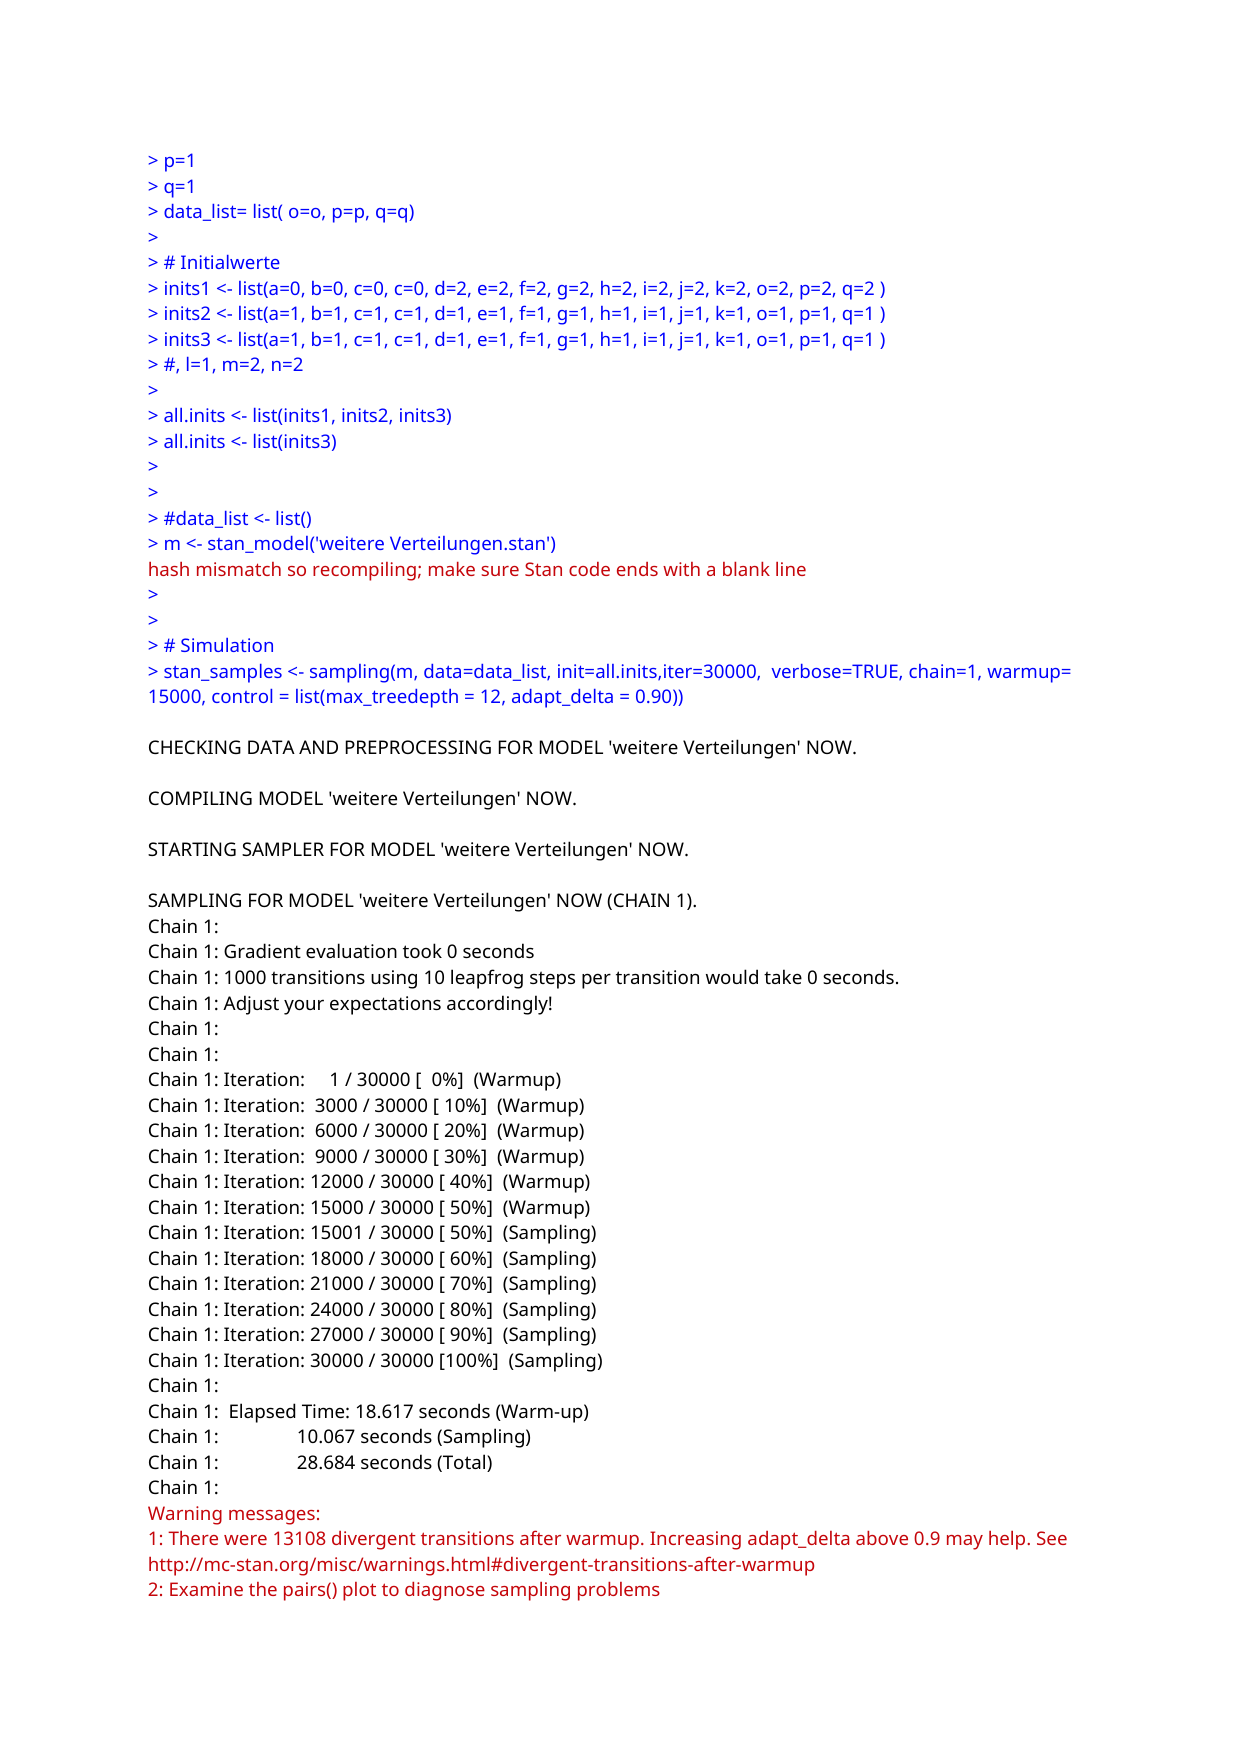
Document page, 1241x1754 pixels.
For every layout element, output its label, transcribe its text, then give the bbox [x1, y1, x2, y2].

text Chain 1: Iteration: 12000 / 30000 [ 40%] (Warmup) [148, 1168, 1093, 1194]
text > [148, 479, 1093, 505]
text > inits2 <- list(a=1, b=1, c=1, c=1, d=1, e=1, f=1, g=1, h=1, i=1, j=1, k=1, o=1, p=1, q=1 ) [148, 301, 1093, 326]
text > [148, 377, 1093, 403]
text CHECKING DATA AND PREPROCESSING FOR MODEL 'weitere Verteilungen' NOW. [148, 734, 1093, 760]
text Chain 1: 28.684 seconds (Total) [148, 1449, 1093, 1475]
text > data_list= list( o=o, p=p, q=q) [148, 199, 1093, 224]
text 2: Examine the pairs() plot to diagnose sampling problems [148, 1577, 1093, 1602]
text STARTING SAMPLER FOR MODEL 'weitere Verteilungen' NOW. [148, 837, 1093, 862]
text Chain 1: [148, 1015, 1093, 1041]
text Chain 1: Elapsed Time: 18.617 seconds (Warm-up) [148, 1398, 1093, 1424]
text 1: There were 13108 divergent transitions after warmup. Increasing adapt_delta above 0.9 may help. See [148, 1526, 1093, 1551]
text Chain 1: Iteration: 6000 / 30000 [ 20%] (Warmup) [148, 1117, 1093, 1143]
text SAMPLING FOR MODEL 'weitere Verteilungen' NOW (CHAIN 1). [148, 888, 1093, 913]
text Chain 1: Iteration: 27000 / 30000 [ 90%] (Sampling) [148, 1322, 1093, 1347]
text Chain 1: Iteration: 1 / 30000 [ 0%] (Warmup) [148, 1066, 1093, 1092]
text > [148, 454, 1093, 479]
text Chain 1: Iteration: 15001 / 30000 [ 50%] (Sampling) [148, 1219, 1093, 1245]
text > m <- stan_model('weitere Verteilungen.stan') [148, 530, 1093, 556]
text Chain 1: Iteration: 9000 / 30000 [ 30%] (Warmup) [148, 1143, 1093, 1168]
text > stan_samples <- sampling(m, data=data_list, init=all.inits,iter=30000, verbose=TRUE, chain=1, warmup= 15000, control = list(max_treedepth = 12, adapt_delta = 0.90)) [148, 658, 1093, 709]
text > all.inits <- list(inits3) [148, 428, 1093, 454]
text Chain 1: Gradient evaluation took 0 seconds [148, 939, 1093, 964]
text > #data_list <- list() [148, 505, 1093, 530]
text Chain 1: Iteration: 30000 / 30000 [100%] (Sampling) [148, 1347, 1093, 1373]
text > [148, 224, 1093, 250]
text http://mc-stan.org/misc/warnings.html#divergent-transitions-after-warmup [148, 1551, 1093, 1577]
text Chain 1: [148, 1475, 1093, 1500]
text > [148, 607, 1093, 632]
text COMPILING MODEL 'weitere Verteilungen' NOW. [148, 786, 1093, 811]
text > inits3 <- list(a=1, b=1, c=1, c=1, d=1, e=1, f=1, g=1, h=1, i=1, j=1, k=1, o=1, p=1, q=1 ) [148, 326, 1093, 352]
text Chain 1: Iteration: 24000 / 30000 [ 80%] (Sampling) [148, 1296, 1093, 1322]
text > inits1 <- list(a=0, b=0, c=0, c=0, d=2, e=2, f=2, g=2, h=2, i=2, j=2, k=2, o=2, p=2, q=2 ) [148, 275, 1093, 301]
text Chain 1: Iteration: 15000 / 30000 [ 50%] (Warmup) [148, 1194, 1093, 1219]
text Chain 1: Iteration: 21000 / 30000 [ 70%] (Sampling) [148, 1271, 1093, 1296]
text Chain 1: [148, 913, 1093, 939]
text Chain 1: 10.067 seconds (Sampling) [148, 1424, 1093, 1449]
text > p=1 [148, 148, 1093, 173]
text > [148, 581, 1093, 607]
text > q=1 [148, 173, 1093, 199]
text > # Initialwerte [148, 250, 1093, 275]
text Warning messages: [148, 1500, 1093, 1526]
text hash mismatch so recompiling; make sure Stan code ends with a blank line [148, 556, 1093, 581]
text Chain 1: [148, 1373, 1093, 1398]
text Chain 1: Iteration: 3000 / 30000 [ 10%] (Warmup) [148, 1092, 1093, 1117]
text Chain 1: 1000 transitions using 10 leapfrog steps per transition would take 0 seconds. [148, 964, 1093, 990]
text Chain 1: Iteration: 18000 / 30000 [ 60%] (Sampling) [148, 1245, 1093, 1271]
text Chain 1: Adjust your expectations accordingly! [148, 990, 1093, 1015]
text > all.inits <- list(inits1, inits2, inits3) [148, 403, 1093, 428]
text > #, l=1, m=2, n=2 [148, 352, 1093, 377]
text > # Simulation [148, 632, 1093, 658]
text Chain 1: [148, 1041, 1093, 1066]
